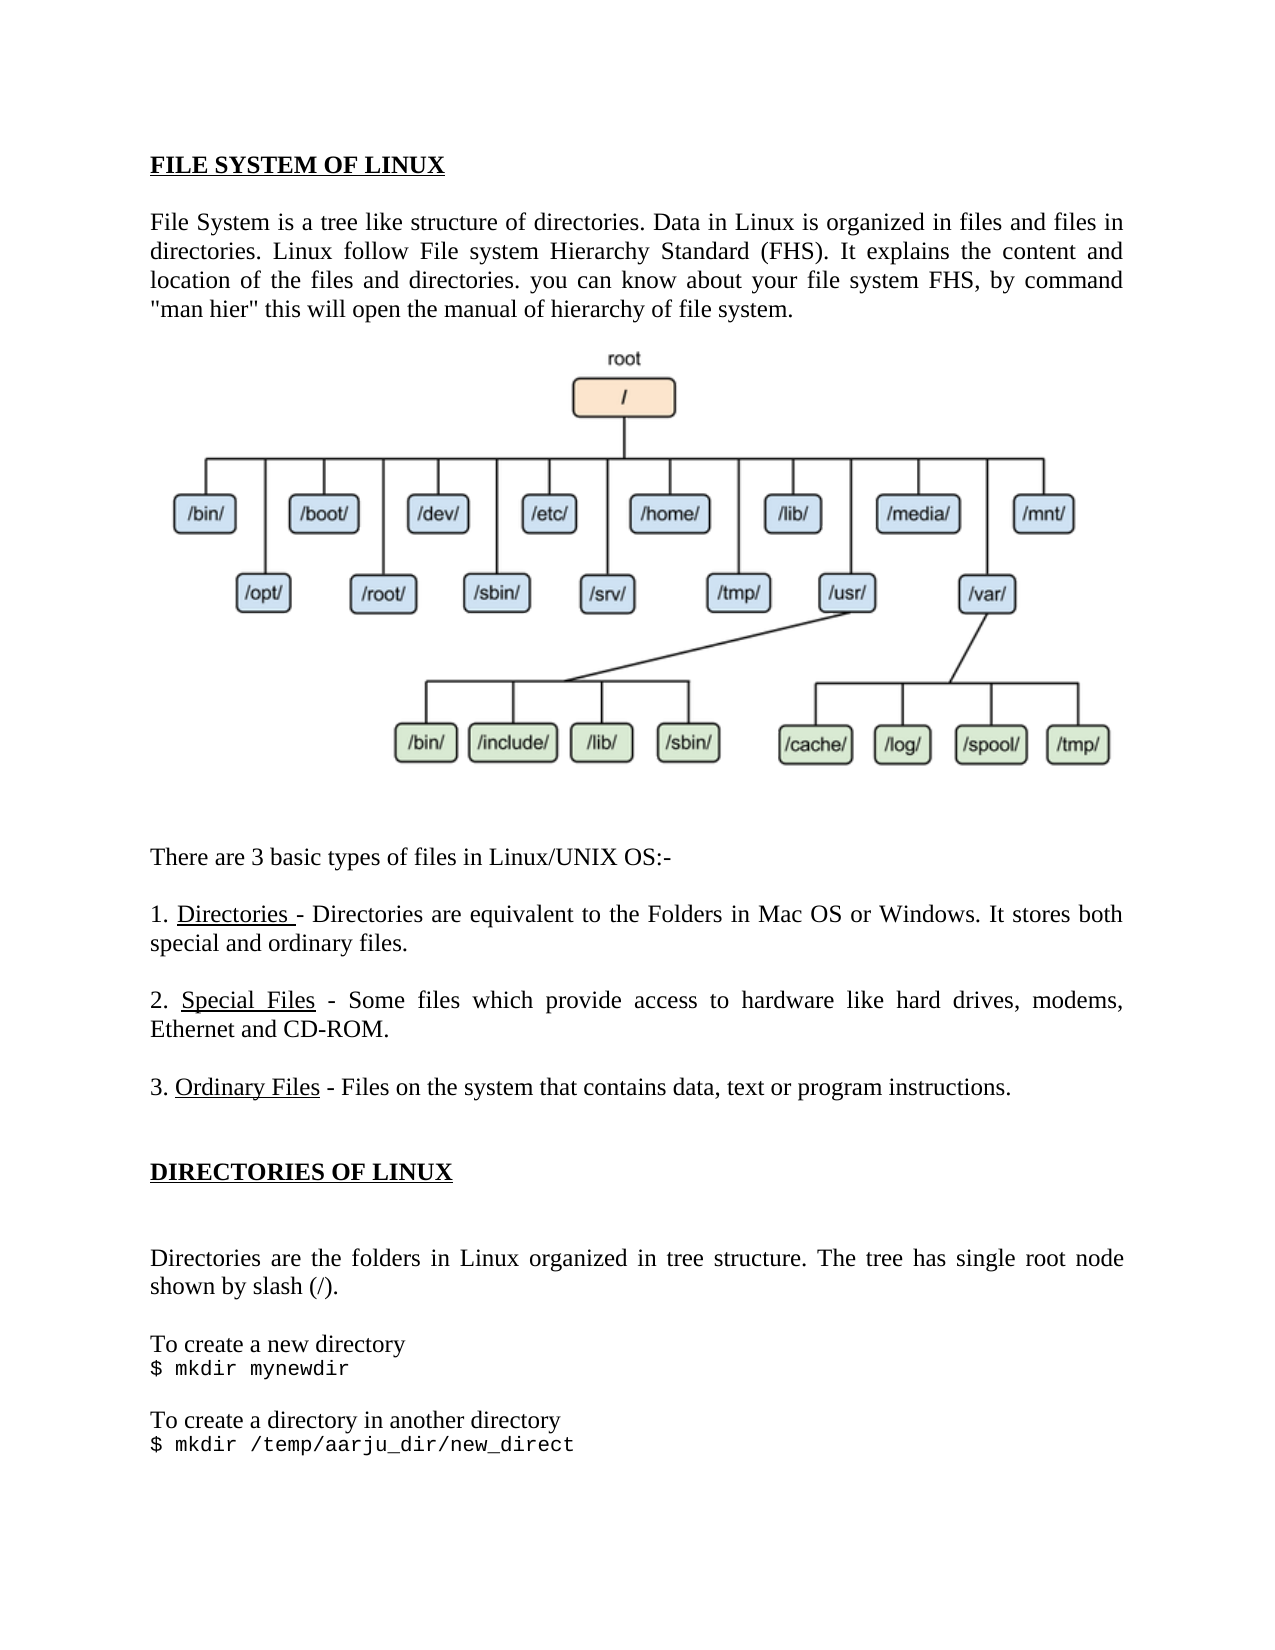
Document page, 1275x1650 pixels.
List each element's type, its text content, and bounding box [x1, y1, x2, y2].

text File System is a tree like structure of directories. Data in Linux is organized in files and files in directories. Linux follow File system Hierarchy Standard (FHS). It explains the content and location of the files and directories. you can know about your file system FHS, by command "man hier" this will open the manual of hierarchy of file system. [150, 207, 1125, 322]
text To create a new directory [150, 1329, 1125, 1358]
text Directories are the folders in Linux organized in tree structure. The tree has single root node shown by slash (/). [150, 1243, 1125, 1300]
text FILE SYSTEM OF LINUX [150, 150, 1125, 179]
picture [150, 322, 1125, 785]
text 1. Directories - Directories are equivalent to the Folders in Mac OS or Windows. It stores both special and ordinary files. [150, 899, 1125, 957]
text There are 3 basic types of files in Linux/UNIX OS:- [150, 842, 1125, 870]
text 3. Ordinary Files - Files on the system that contains data, text or program instructions. [150, 1072, 1125, 1100]
text DIRECTORIES OF LINUX [150, 1157, 1125, 1186]
text 2. Special Files - Some files which provide access to hardware like hard drives, modems, Ethernet and CD-ROM. [150, 985, 1125, 1043]
text To create a directory in another directory [150, 1405, 1125, 1434]
text $ mkdir /temp/aarju_dir/new_direct [150, 1434, 1125, 1457]
text $ mkdir mynewdir [150, 1358, 1125, 1381]
